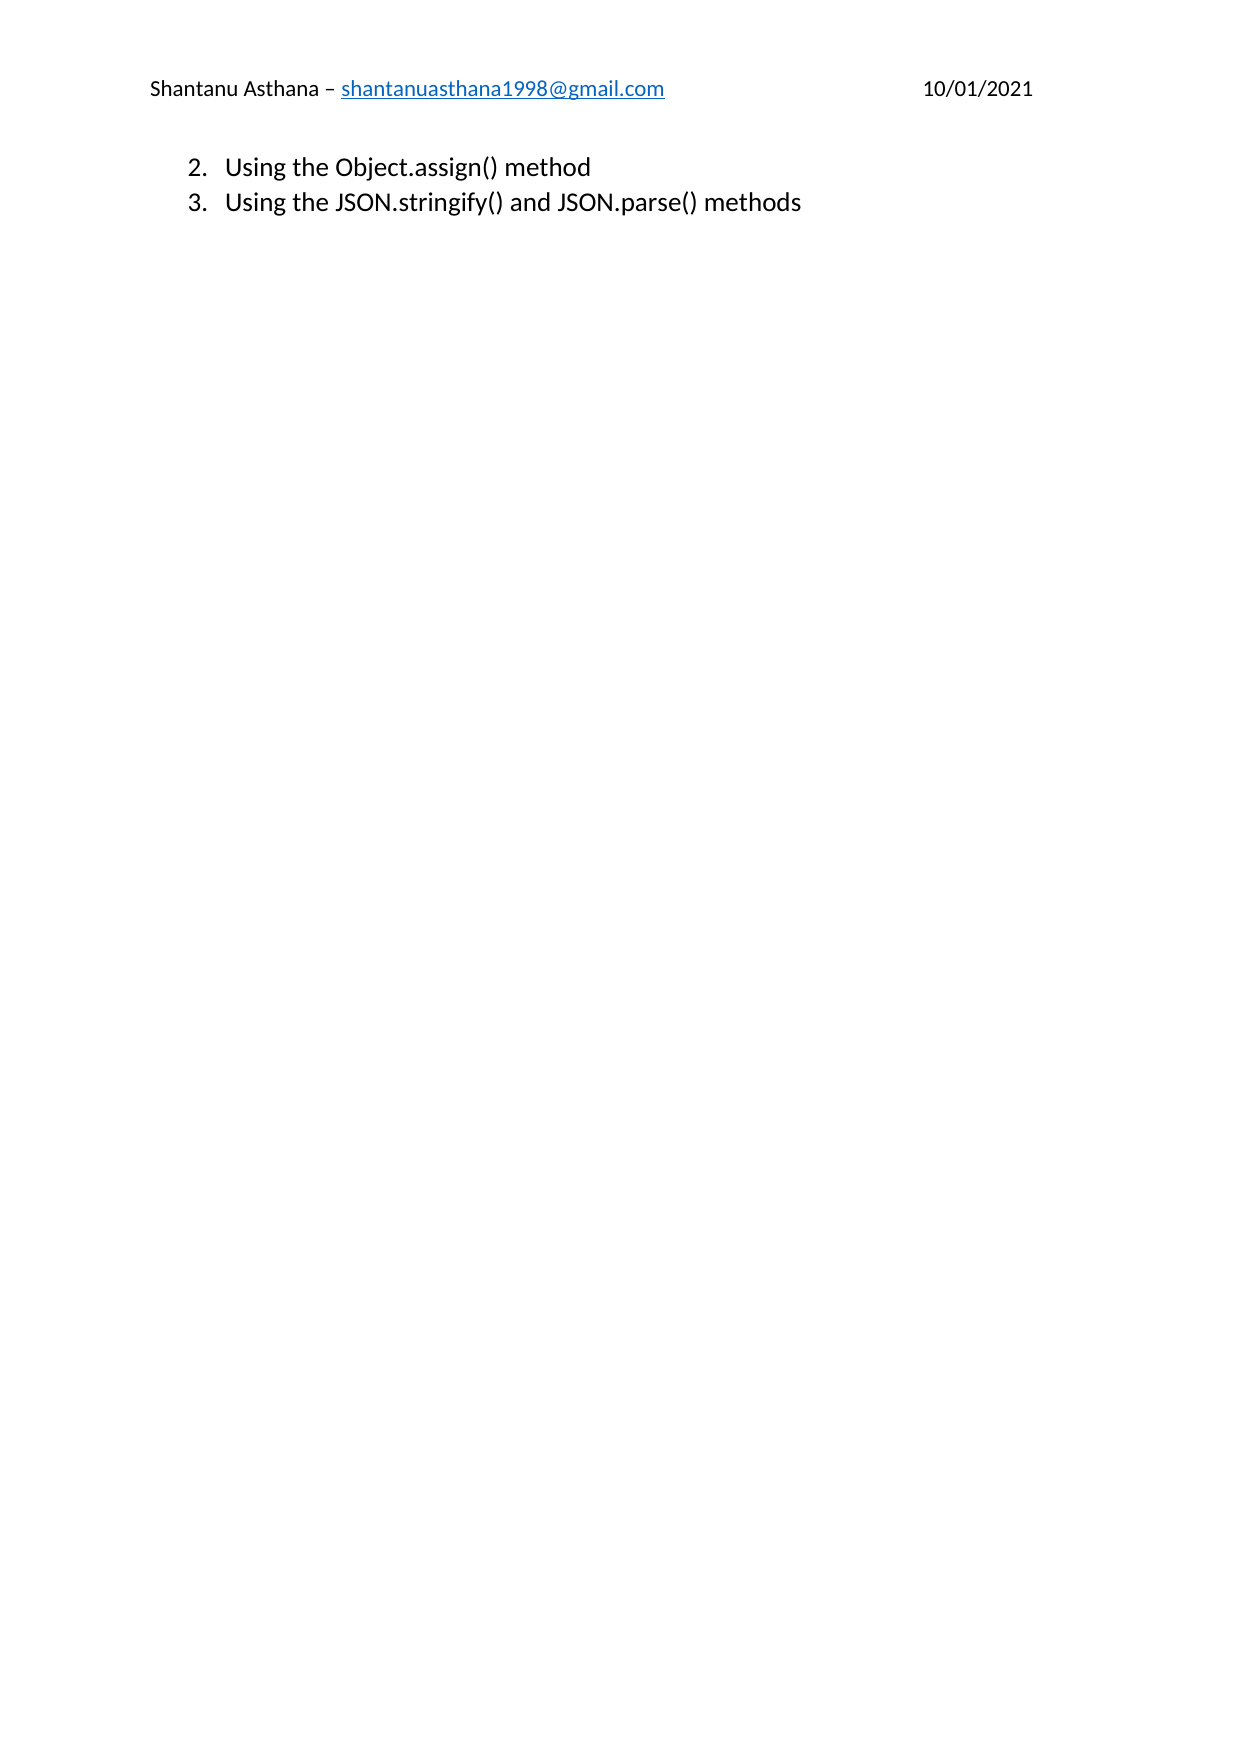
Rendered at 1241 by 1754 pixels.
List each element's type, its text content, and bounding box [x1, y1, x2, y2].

list Using the Object.assign() method [187, 150, 1090, 183]
list Using the JSON.stringify() and JSON.parse() methods [187, 186, 1090, 219]
